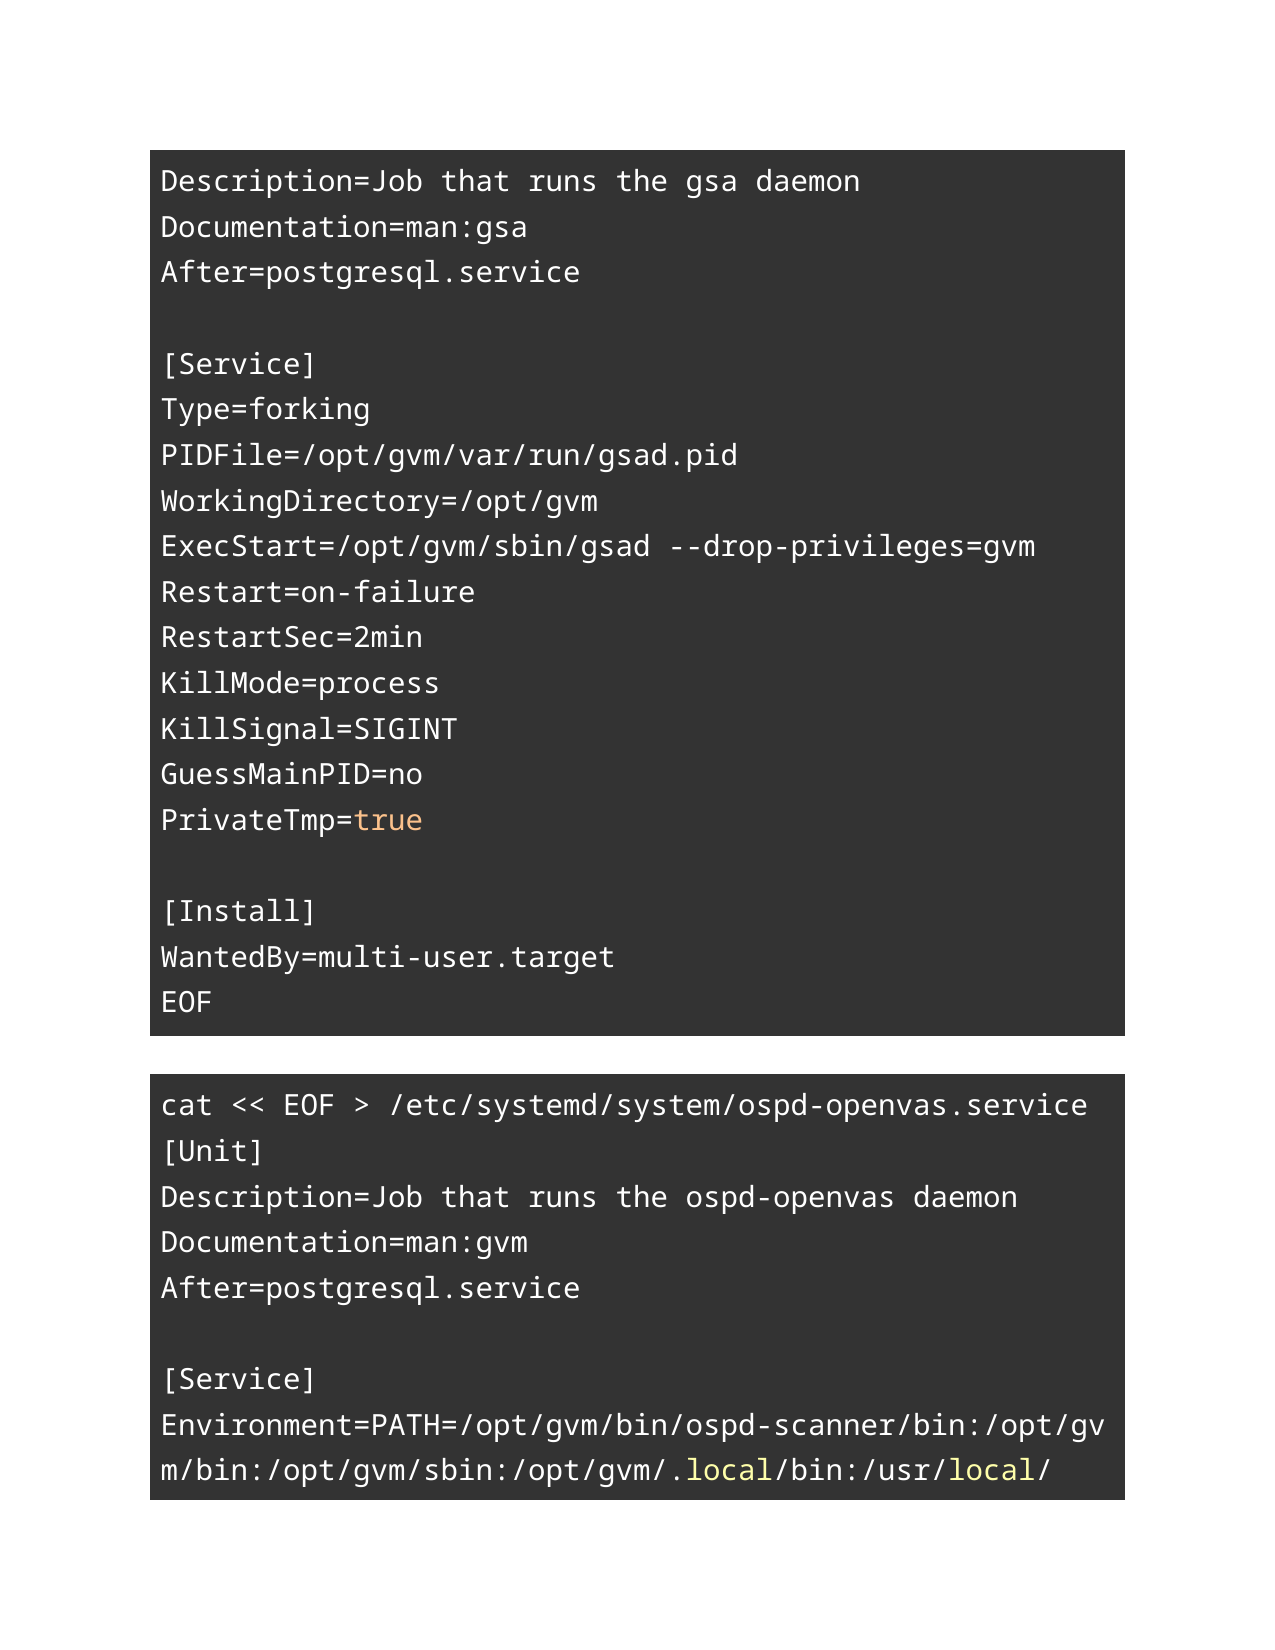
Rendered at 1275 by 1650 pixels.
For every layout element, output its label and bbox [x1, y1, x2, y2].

table_header [150, 1074, 1125, 1500]
table_header [150, 150, 1125, 1036]
